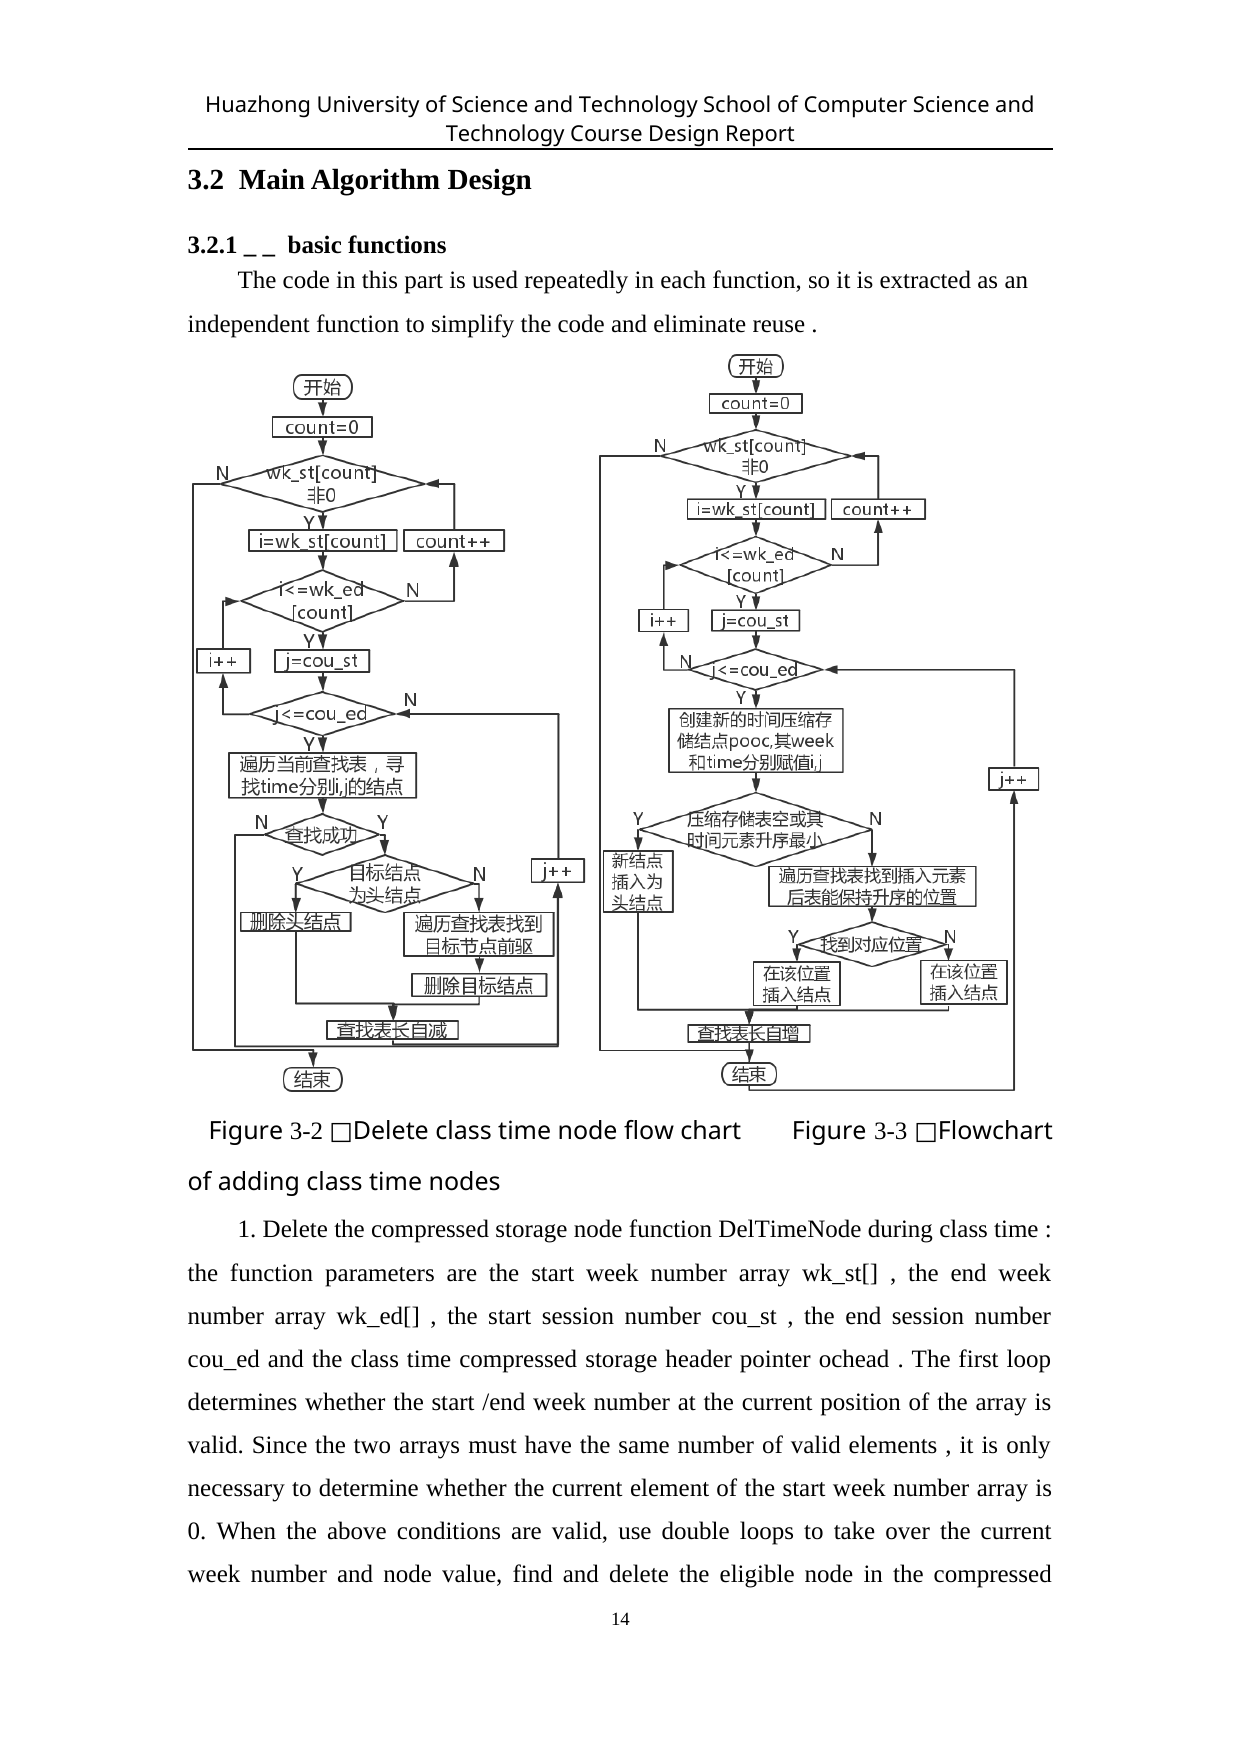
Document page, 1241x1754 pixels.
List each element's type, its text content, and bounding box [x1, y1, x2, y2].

subtitle 3.2.1 _ _ basic functions [187, 231, 1053, 259]
text Figure 3-2 □Delete class time node flow chart Figure 3-3 □Flowchart of adding class time nodes [187, 1112, 1053, 1198]
subtitle 3.2 Main Algorithm Design [187, 162, 1053, 196]
picture [595, 351, 1043, 1093]
picture [187, 373, 589, 1093]
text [187, 1214, 1053, 1588]
